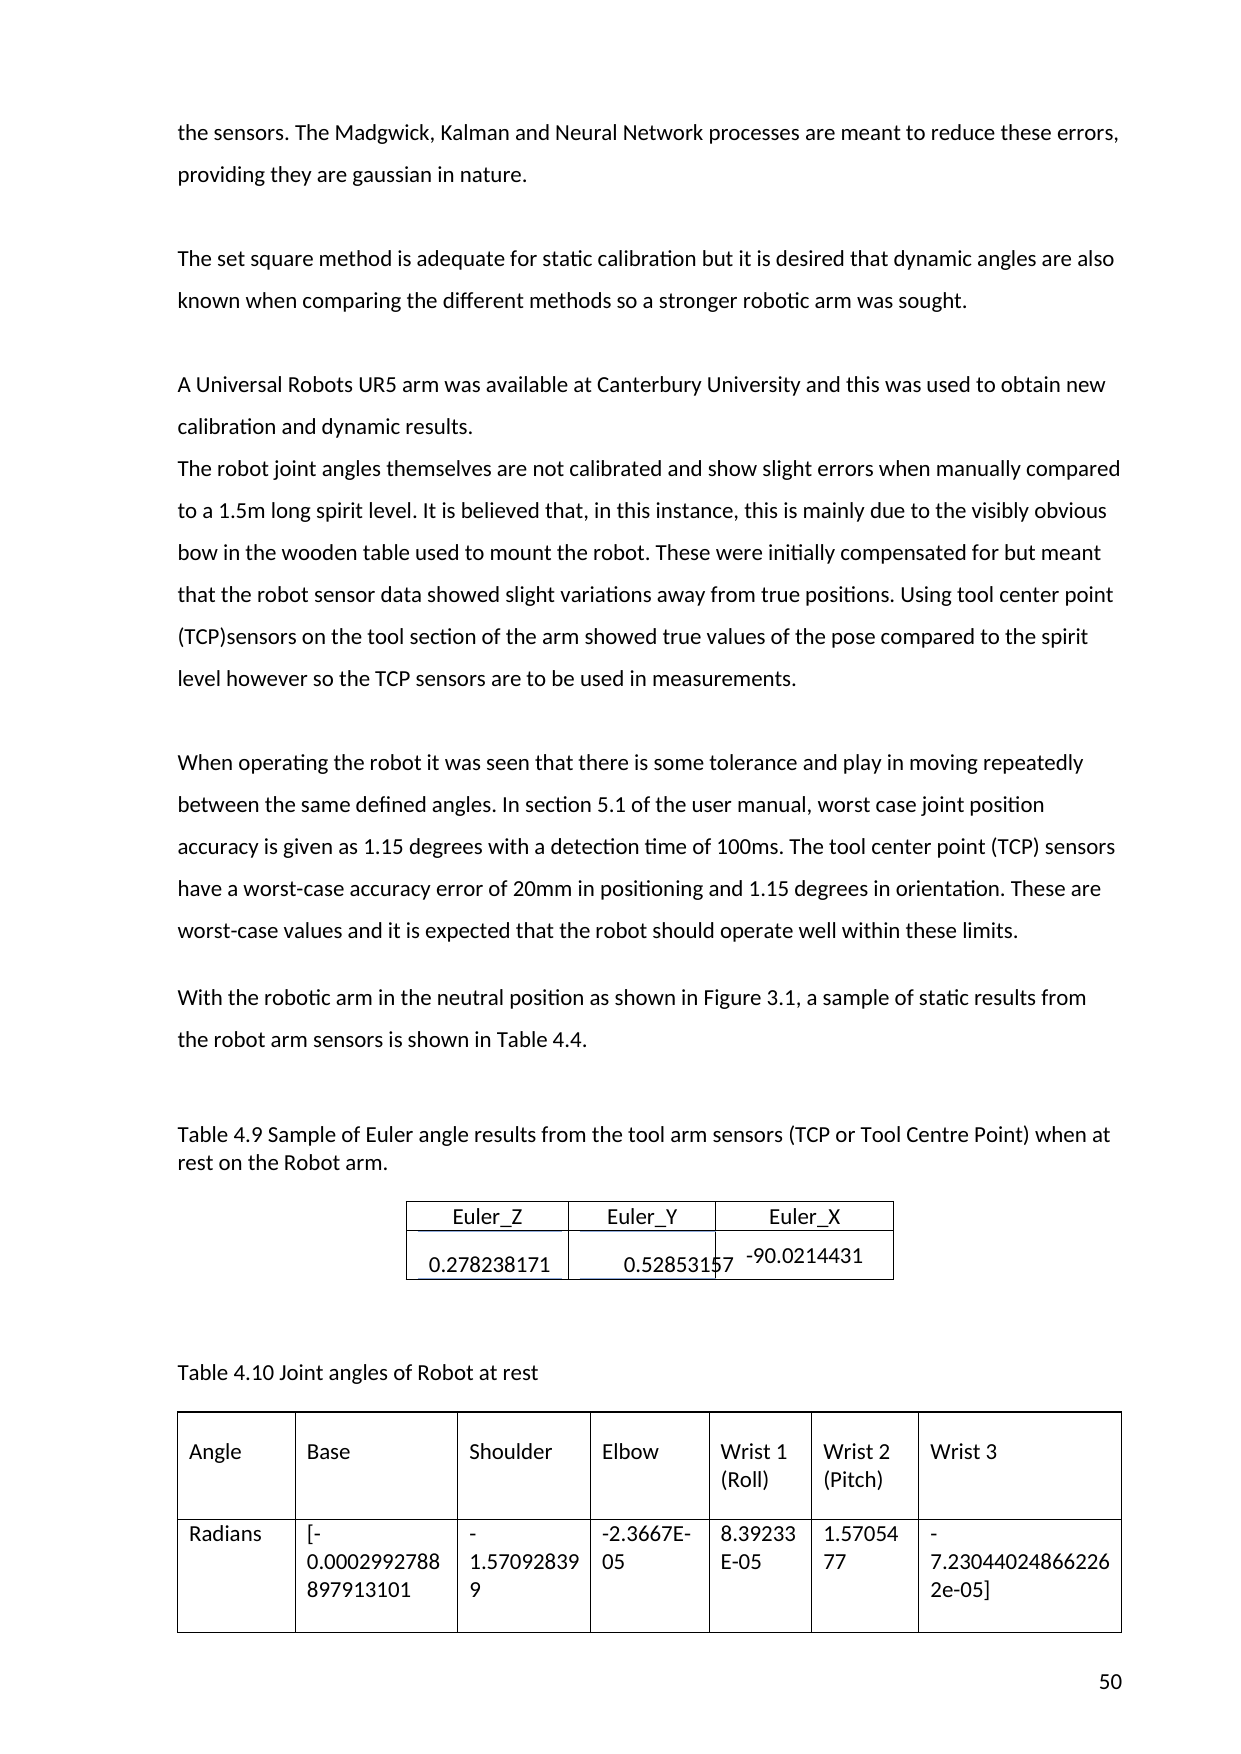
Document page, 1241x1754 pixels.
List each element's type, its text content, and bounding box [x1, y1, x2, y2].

table_cell 8.39233E-05 [710, 1520, 811, 1632]
table_header Shoulder [458, 1413, 590, 1518]
table_cell -90.0214431 [716, 1231, 893, 1279]
table_header Elbow [591, 1413, 709, 1518]
table_header Wrist 1 (Roll) [710, 1413, 811, 1518]
table_header Wrist 2 (Pitch) [812, 1413, 918, 1518]
table_header Base [296, 1413, 457, 1518]
table_cell Radians [178, 1520, 295, 1632]
table_cell [-0.0002992788897913101 [296, 1520, 457, 1632]
table_cell -2.3667E-05 [591, 1520, 709, 1632]
text With the robotic arm in the neutral position as shown in Figure 3.1, a sample of static results from the robot arm sensors is shown in Table 4.4. [177, 983, 1122, 1053]
table_cell [569, 1231, 715, 1279]
table_header Angle [178, 1413, 295, 1518]
table_cell -7.230440248662262e-05] [919, 1520, 1121, 1632]
table_cell -1.570928399 [458, 1520, 590, 1632]
table_header Euler_Z [407, 1202, 568, 1230]
table_header Wrist 3 [919, 1413, 1121, 1518]
table_cell 1.5705477 [812, 1520, 918, 1632]
table_cell [407, 1231, 568, 1279]
table_header Euler_Y [569, 1202, 715, 1230]
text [177, 118, 1122, 944]
table_header Euler_X [716, 1202, 893, 1230]
